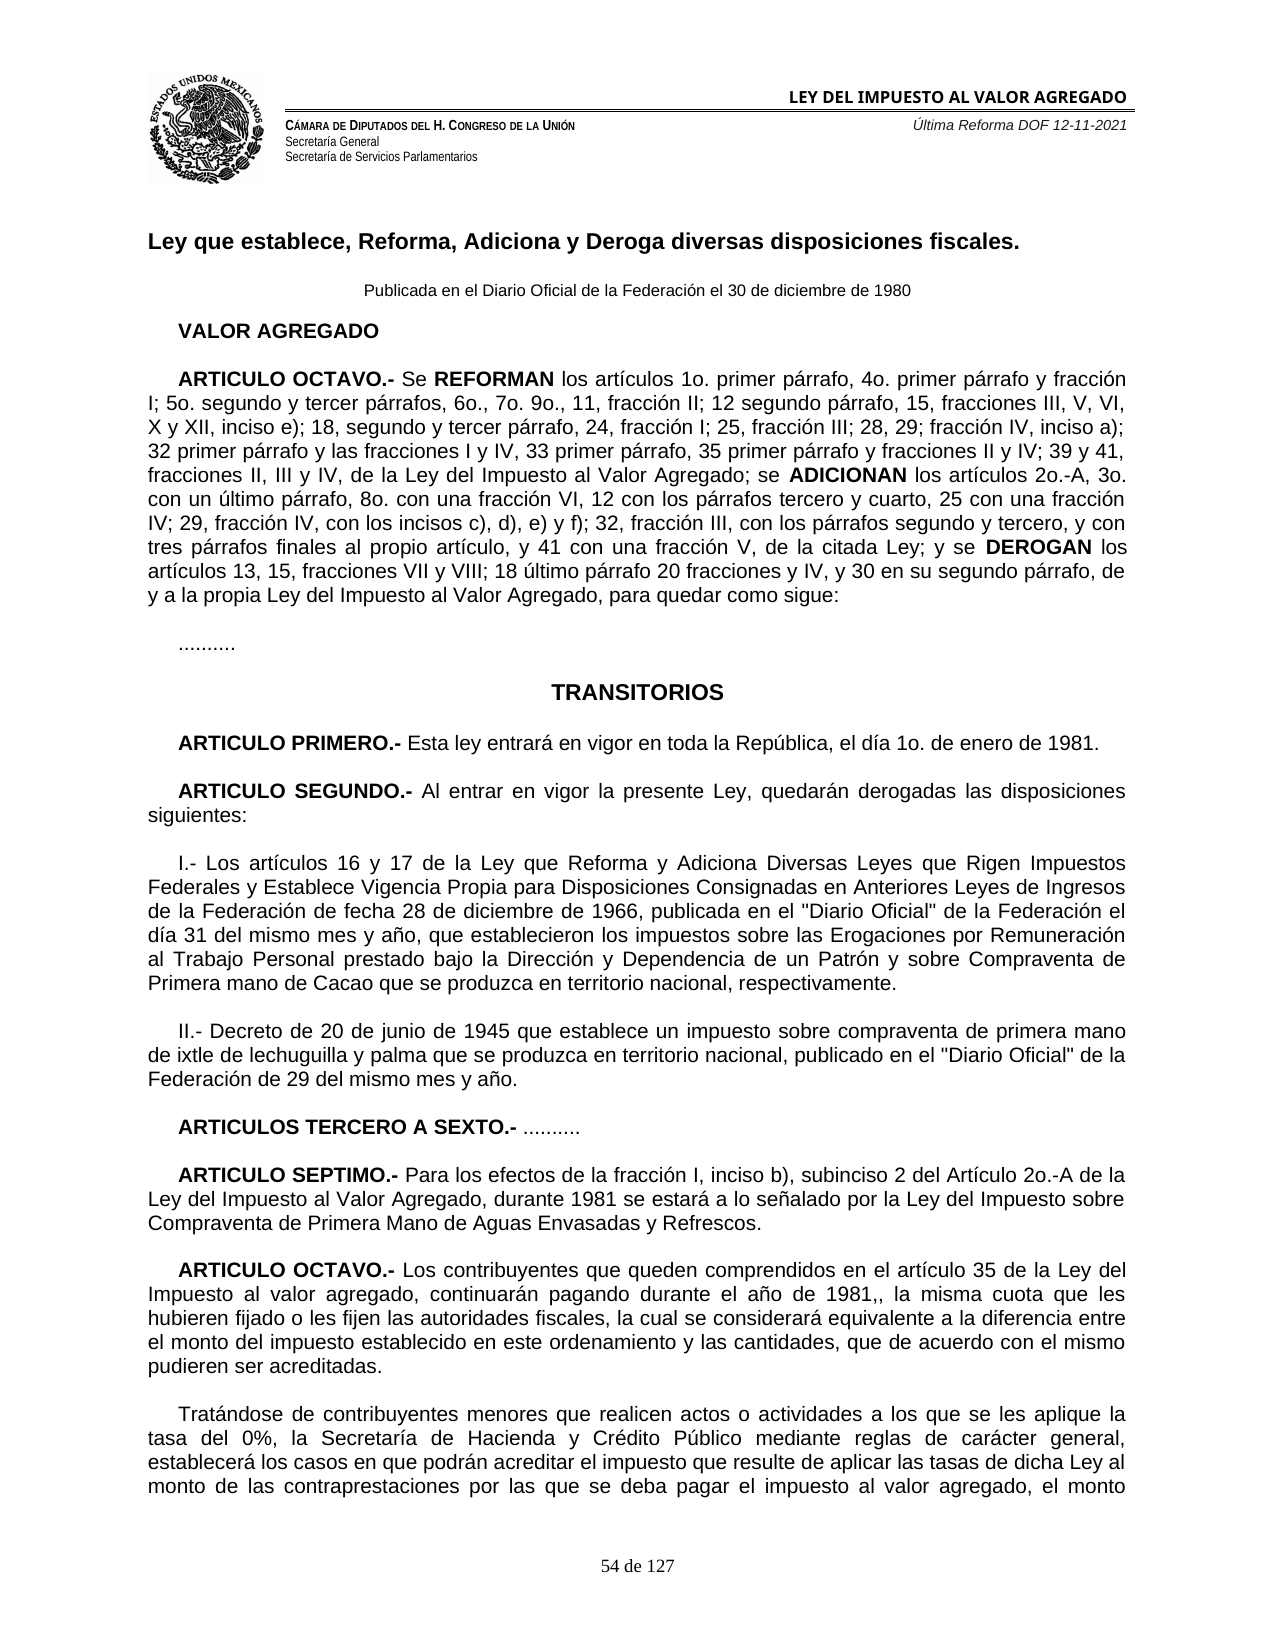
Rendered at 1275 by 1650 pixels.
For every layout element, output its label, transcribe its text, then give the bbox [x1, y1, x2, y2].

text VALOR AGREGADO [148, 319, 1127, 343]
text ARTICULOS TERCERO A SEXTO.- .......... [148, 1114, 1127, 1138]
text .......... [148, 631, 1127, 654]
text TRANSITORIOS [148, 678, 1127, 705]
text II.- Decreto de 20 de junio de 1945 que establece un impuesto sobre compraventa de primera mano de ixtle de lechuguilla y palma que se produzca en territorio nacional, publicado en el "Diario Oficial" de la Federación de 29 del mismo mes y año. [148, 1019, 1127, 1091]
text ARTICULO SEPTIMO.- Para los efectos de la fracción I, inciso b), subinciso 2 del Artículo 2o.-A de la Ley del Impuesto al Valor Agregado, durante 1981 se estará a lo señalado por la Ley del Impuesto sobre Compraventa de Primera Mano de Aguas Envasadas y Refrescos. [148, 1162, 1127, 1234]
text ARTICULO SEGUNDO.- Al entrar en vigor la presente Ley, quedarán derogadas las disposiciones siguientes: [148, 779, 1127, 827]
text ARTICULO PRIMERO.- Esta ley entrará en vigor en toda la República, el día 1o. de enero de 1981. [148, 731, 1127, 755]
text Ley que establece, Reforma, Adiciona y Deroga diversas disposiciones fiscales. [148, 228, 1127, 254]
text ARTICULO OCTAVO.- Los contribuyentes que queden comprendidos en el artículo 35 de la Ley del Impuesto al valor agregado, continuarán pagando durante el año de 1981,, la misma cuota que les hubieren fijado o les fijen las autoridades fiscales, la cual se considerará equivalente a la diferencia entre el monto del impuesto establecido en este ordenamiento y las cantidades, que de acuerdo con el mismo pudieren ser acreditadas. [148, 1258, 1127, 1378]
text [148, 1402, 1127, 1498]
text Publicada en el Diario Oficial de la Federación el 30 de diciembre de 1980 [148, 281, 1127, 300]
text I.- Los artículos 16 y 17 de la Ley que Reforma y Adiciona Diversas Leyes que Rigen Impuestos Federales y Establece Vigencia Propia para Disposiciones Consignadas en Anteriores Leyes de Ingresos de la Federación de fecha 28 de diciembre de 1966, publicada en el "Diario Oficial" de la Federación el día 31 del mismo mes y año, que establecieron los impuestos sobre las Erogaciones por Remuneración al Trabajo Personal prestado bajo la Dirección y Dependencia de un Patrón y sobre Compraventa de Primera mano de Cacao que se produzca en territorio nacional, respectivamente. [148, 851, 1127, 995]
text ARTICULO OCTAVO.- Se REFORMAN los artículos 1o. primer párrafo, 4o. primer párrafo y fracción I; 5o. segundo y tercer párrafos, 6o., 7o. 9o., 11, fracción II; 12 segundo párrafo, 15, fracciones III, V, VI, X y XII, inciso e); 18, segundo y tercer párrafo, 24, fracción I; 25, fracción III; 28, 29; fracción IV, inciso a); 32 primer párrafo y las fracciones I y IV, 33 primer párrafo, 35 primer párrafo y fracciones II y IV; 39 y 41, fracciones II, III y IV, de la Ley del Impuesto al Valor Agregado; se ADICIONAN los artículos 2o.-A, 3o. con un último párrafo, 8o. con una fracción VI, 12 con los párrafos tercero y cuarto, 25 con una fracción IV; 29, fracción IV, con los incisos c), d), e) y f); 32, fracción III, con los párrafos segundo y tercero, y con tres párrafos finales al propio artículo, y 41 con una fracción V, de la citada Ley; y se DEROGAN los artículos 13, 15, fracciones VII y VIII; 18 último párrafo 20 fracciones y IV, y 30 en su segundo párrafo, de y a la propia Ley del Impuesto al Valor Agregado, para quedar como sigue: [148, 367, 1127, 607]
